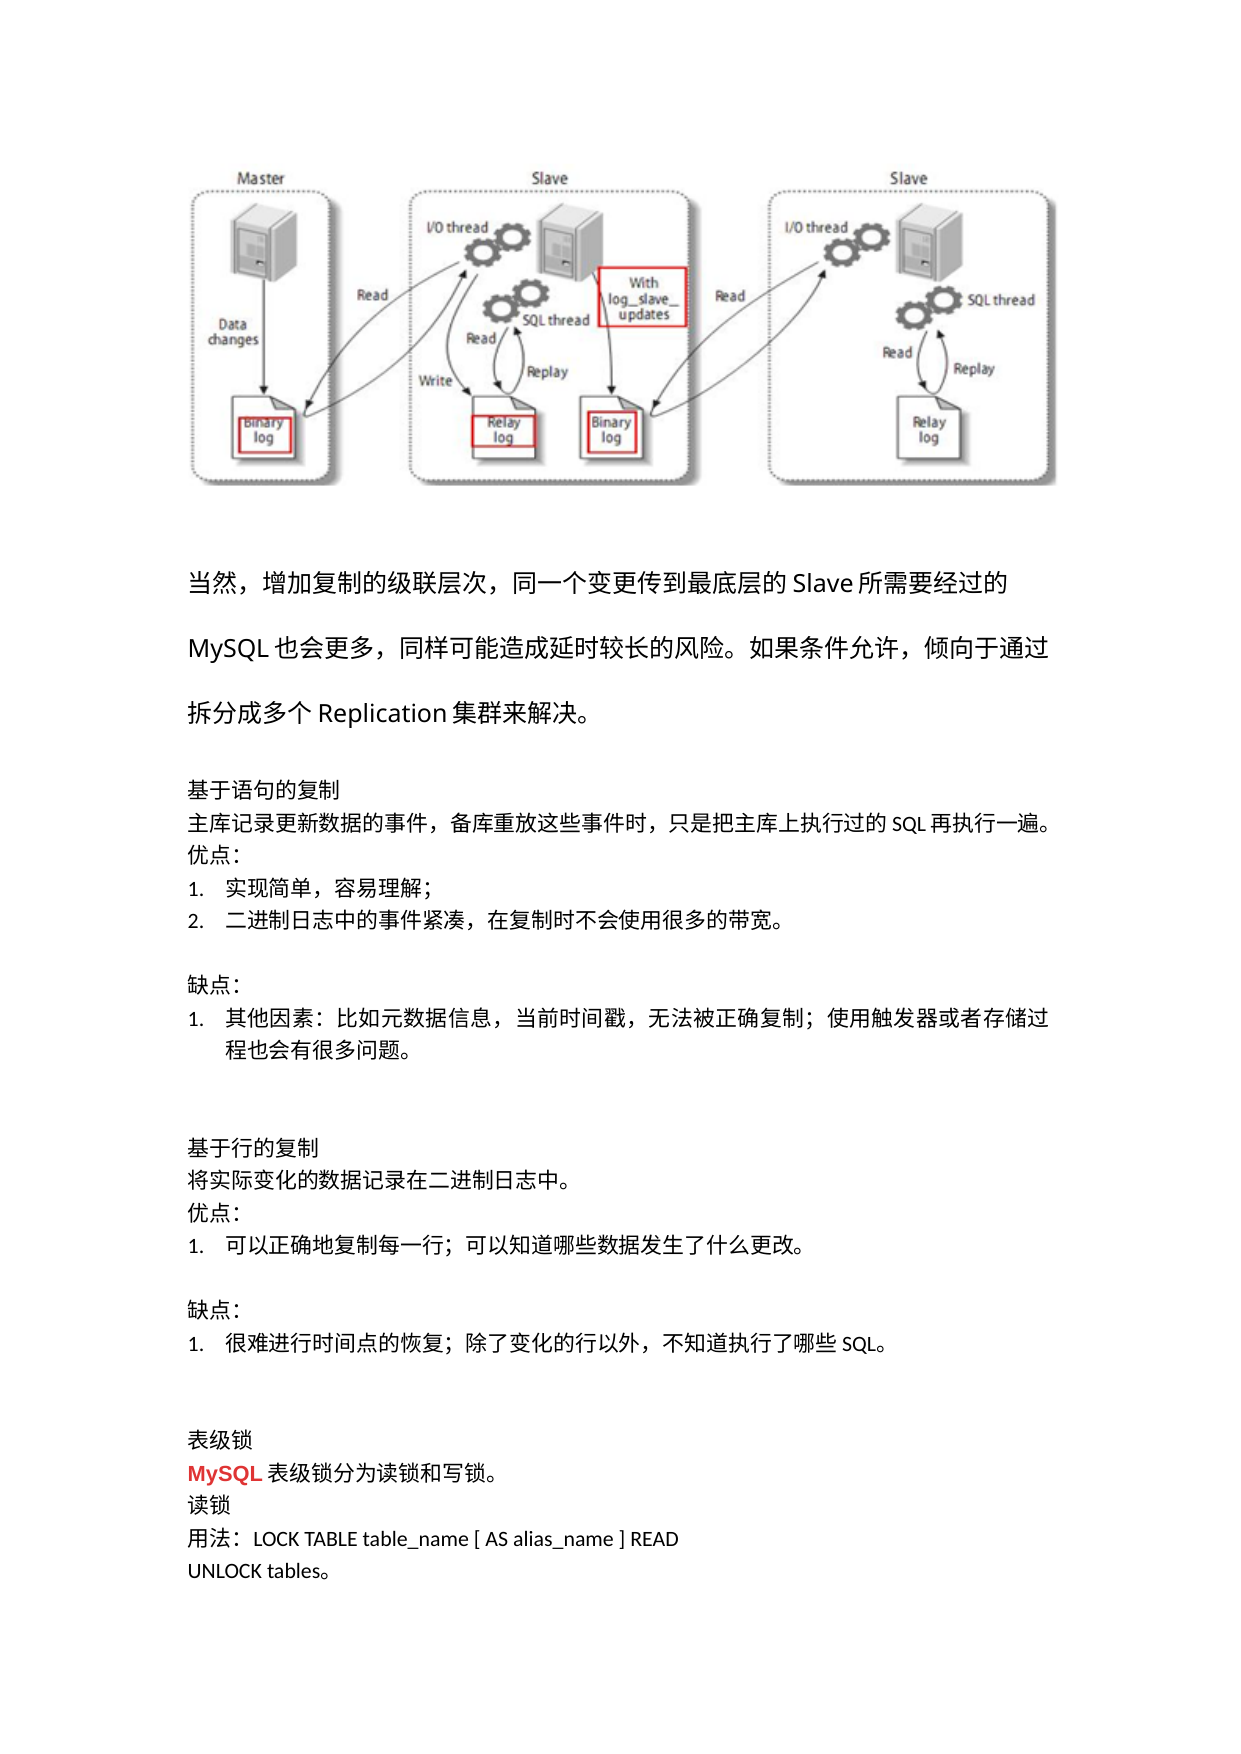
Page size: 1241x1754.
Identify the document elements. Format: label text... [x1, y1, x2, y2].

list 实现简单，容易理解； [187, 870, 1053, 903]
text 优点： [187, 1195, 1053, 1228]
text 将实际变化的数据记录在二进制日志中。 [187, 1163, 1053, 1195]
text 当然，增加复制的级联层次，同一个变更传到最底层的Slave所需要经过的MySQL也会更多，同样可能造成延时较长的风险。如果条件允许，倾向于通过拆分成多个Replication集群来解决。 [187, 549, 1053, 744]
list 很难进行时间点的恢复；除了变化的行以外，不知道执行了哪些SQL。 [187, 1325, 1053, 1358]
text UNLOCK tables。 [187, 1553, 1053, 1585]
text 读锁 [187, 1488, 1053, 1520]
list 可以正确地复制每一行；可以知道哪些数据发生了什么更改。 [187, 1228, 1053, 1260]
text 缺点： [187, 968, 1053, 1000]
text 主库记录更新数据的事件，备库重放这些事件时，只是把主库上执行过的SQL再执行一遍。 [187, 805, 1053, 838]
list 其他因素：比如元数据信息，当前时间戳，无法被正确复制；使用触发器或者存储过程也会有很多问题。 [187, 1000, 1053, 1065]
text 基于语句的复制 [187, 773, 1053, 805]
text MySQL表级锁分为读锁和写锁。 [187, 1455, 1053, 1488]
text 缺点： [187, 1293, 1053, 1325]
text 用法：LOCK TABLE table_name [ AS alias_name ] READ [187, 1520, 1053, 1553]
text 基于行的复制 [187, 1130, 1053, 1163]
text 优点： [187, 838, 1053, 870]
text 表级锁 [187, 1423, 1053, 1455]
picture [187, 162, 1059, 489]
list 二进制日志中的事件紧凑，在复制时不会使用很多的带宽。 [187, 903, 1053, 935]
